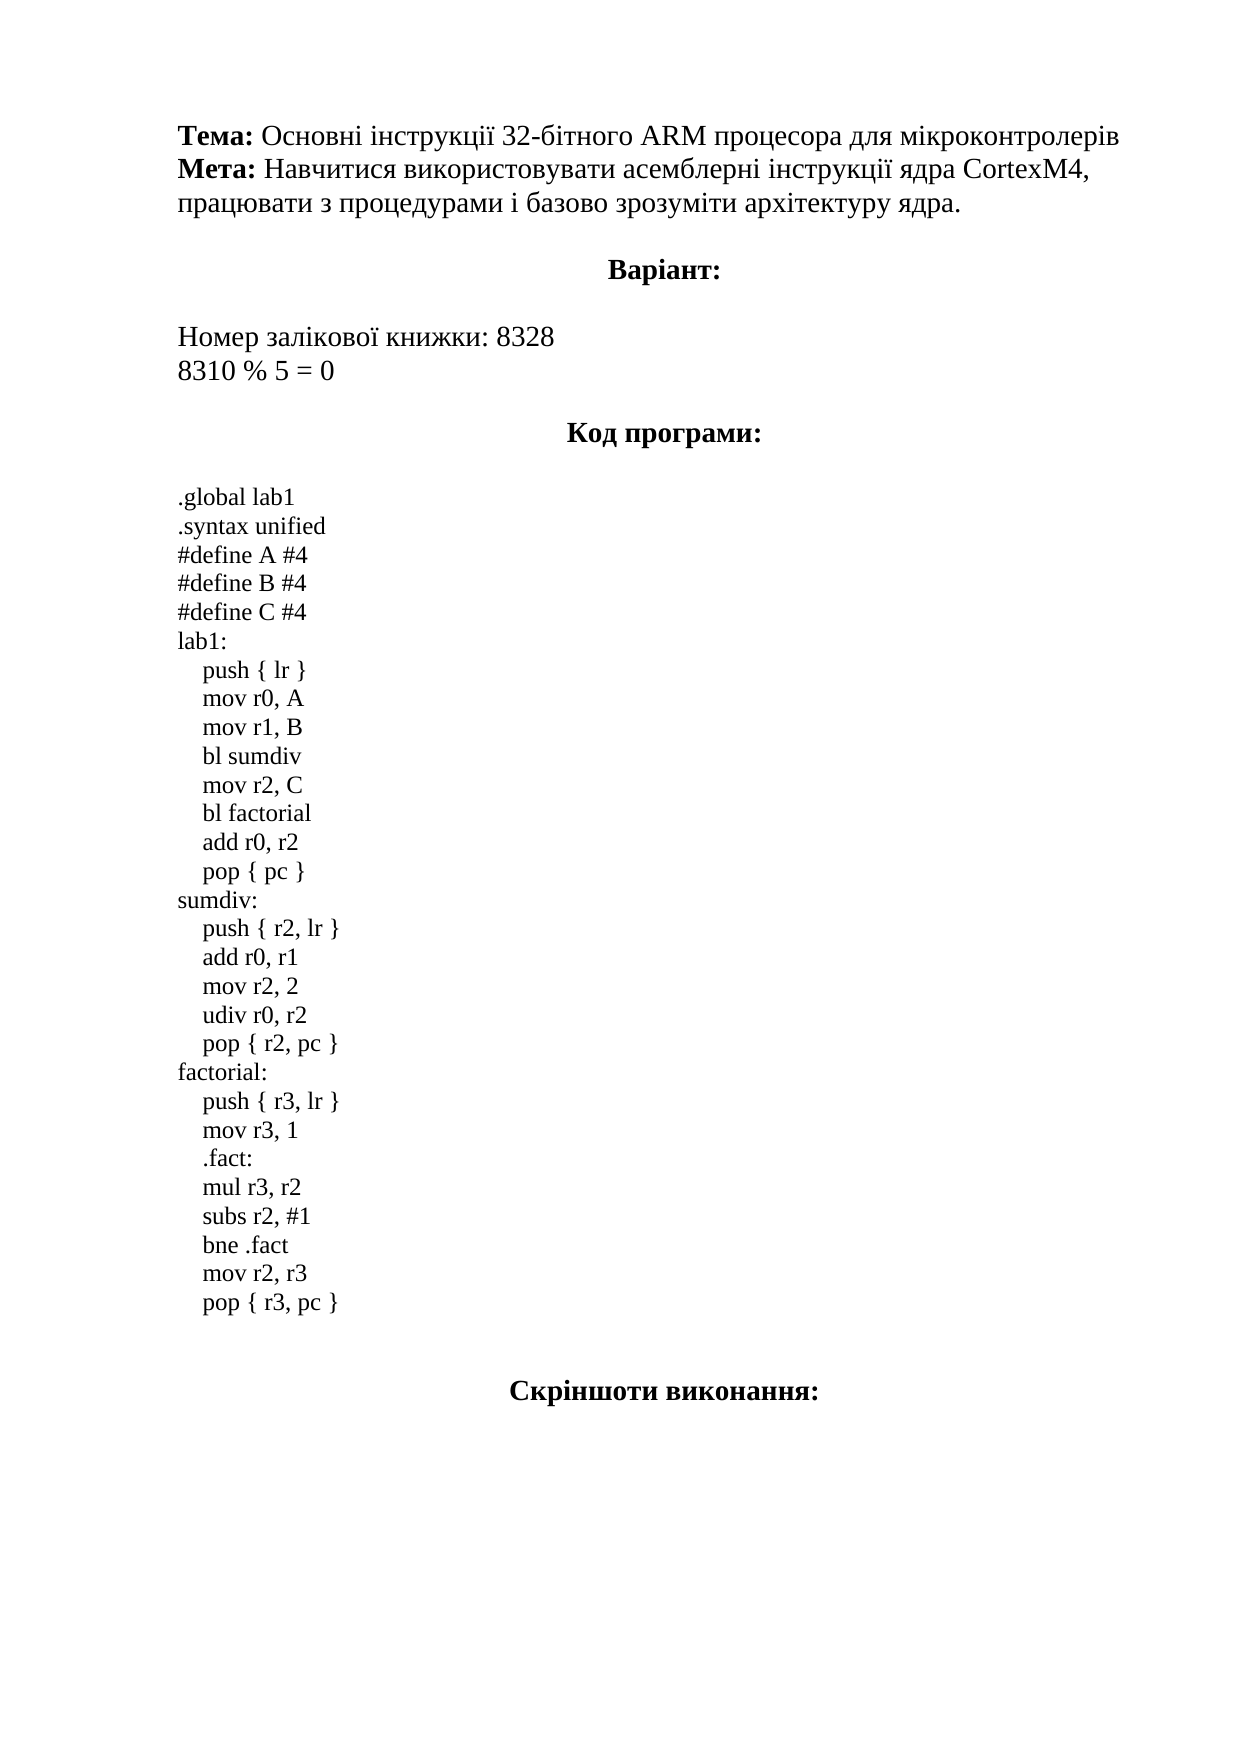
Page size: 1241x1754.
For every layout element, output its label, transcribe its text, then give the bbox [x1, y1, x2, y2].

text lab1: [177, 626, 1152, 655]
text bne .fact [177, 1230, 1152, 1258]
text factorial: [177, 1057, 1152, 1086]
text bl factorial [177, 798, 1152, 827]
text bl sumdiv [177, 741, 1152, 770]
text pop { r2, pc } [177, 1028, 1152, 1057]
text Номер залікової книжки: 8328 8310 % 5 = 0 [177, 319, 1152, 415]
text pop { r3, pc } [177, 1287, 1152, 1316]
text Скріншоти виконання: [177, 1373, 1152, 1407]
text sumdiv: [177, 885, 1152, 913]
text .global lab1 [177, 482, 1152, 511]
text push { lr } [177, 655, 1152, 683]
text .syntax unified [177, 511, 1152, 540]
text pop { pc } [177, 856, 1152, 885]
text mov r2, C [177, 770, 1152, 798]
text mov r1, B [177, 712, 1152, 741]
text Мета: Навчитися використовувати асемблерні інструкції ядра CortexM4, працювати з процедурами і базово зрозуміти архітектуру ядра. [177, 152, 1152, 219]
text mov r2, r3 [177, 1258, 1152, 1287]
text udiv r0, r2 [177, 1000, 1152, 1028]
text mov r2, 2 [177, 971, 1152, 1000]
text push { r3, lr } [177, 1086, 1152, 1115]
text mul r3, r2 [177, 1172, 1152, 1201]
text subs r2, #1 [177, 1201, 1152, 1230]
text mov r0, A [177, 683, 1152, 712]
text #define B #4 [177, 568, 1152, 597]
text add r0, r1 [177, 942, 1152, 971]
text add r0, r2 [177, 827, 1152, 856]
text #define C #4 [177, 597, 1152, 626]
text Код програми: [177, 415, 1152, 449]
text mov r3, 1 [177, 1115, 1152, 1143]
text .fact: [177, 1143, 1152, 1172]
text Тема: Основні інструкції 32-бітного ARM процесора для мікроконтролерів [177, 118, 1152, 152]
text #define A #4 [177, 540, 1152, 568]
text Варіант: [177, 252, 1152, 286]
text push { r2, lr } [177, 913, 1152, 942]
